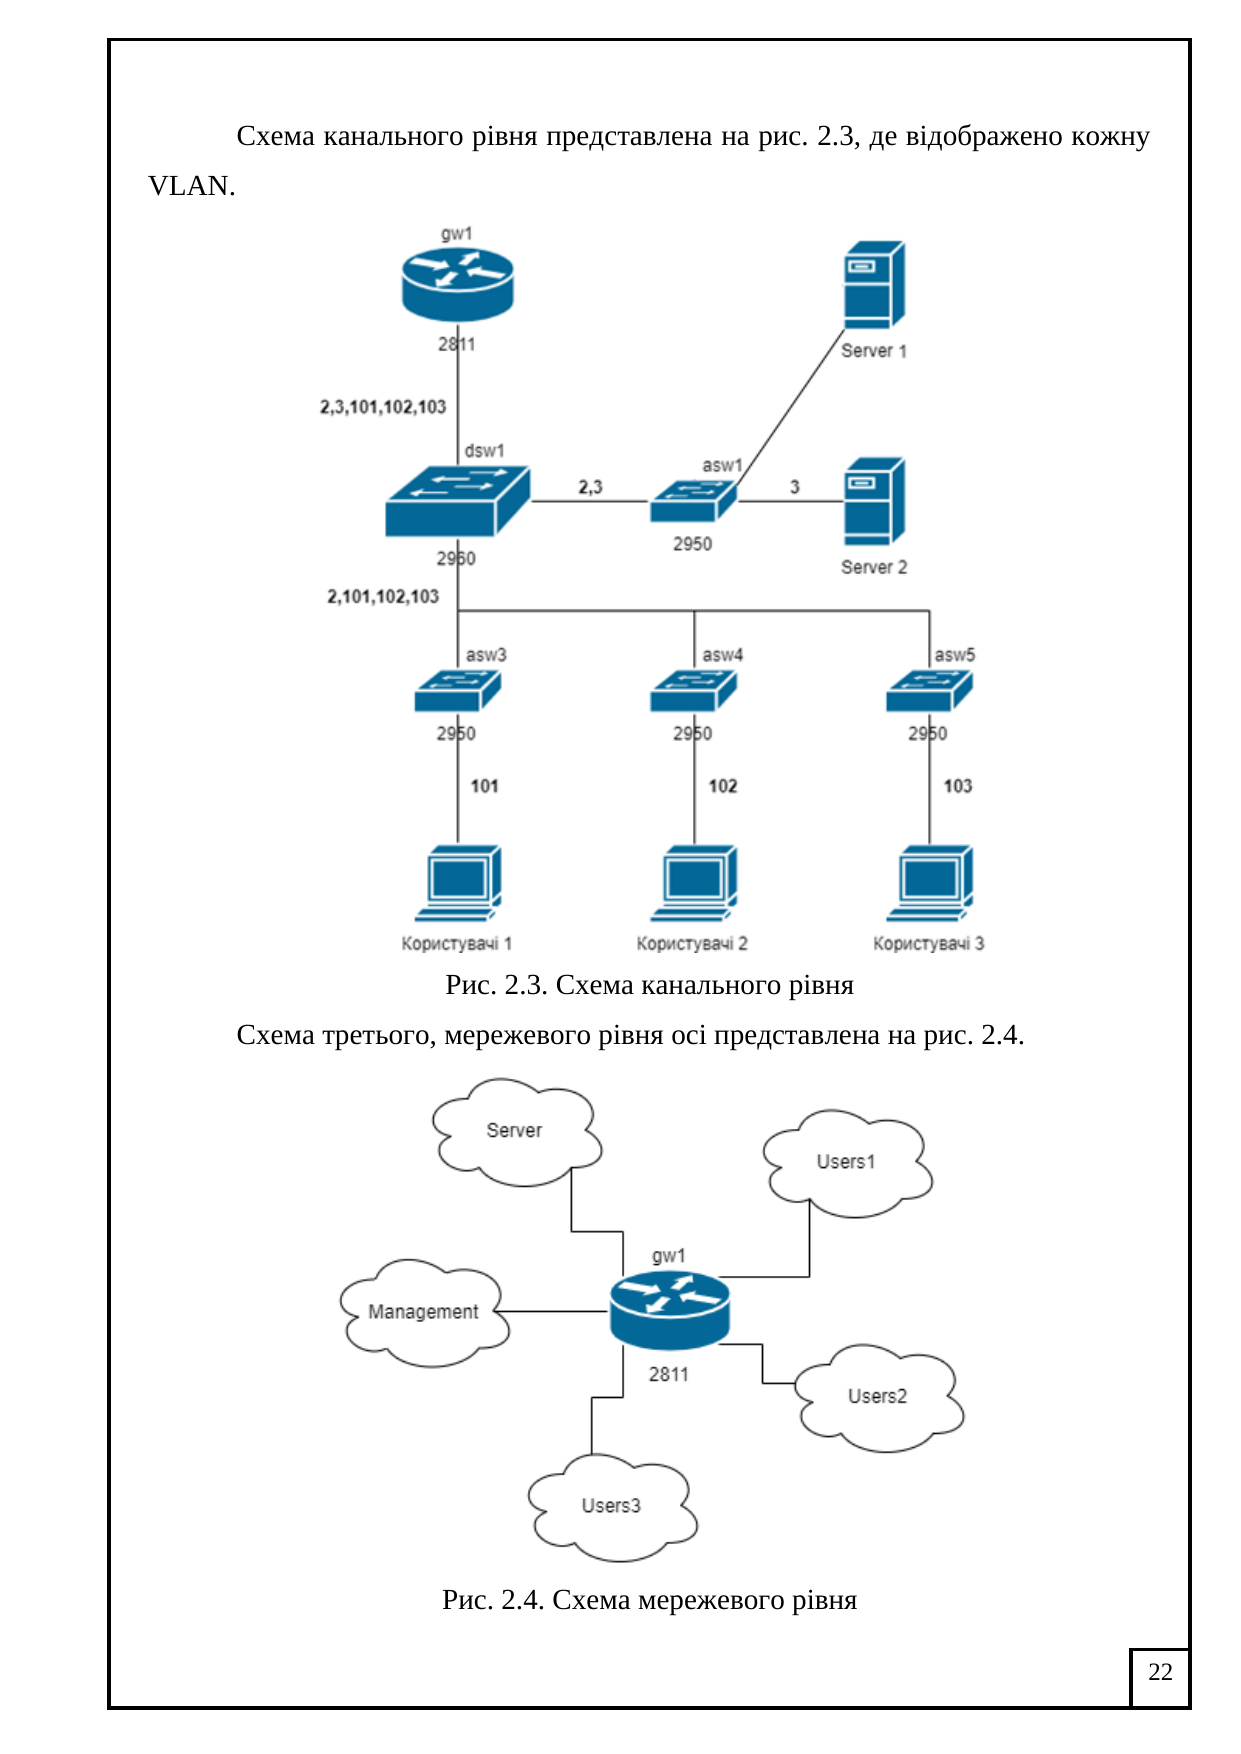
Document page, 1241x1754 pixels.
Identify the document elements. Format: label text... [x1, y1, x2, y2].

text Рис. 2.4. Схема мережевого рівня [148, 1582, 1152, 1616]
text Схема канального рівня представлена на рис. 2.3, де відображено кожну VLAN. [148, 118, 1152, 202]
text Схема третього, мережевого рівня осі представлена на рис. 2.4. [148, 1017, 1152, 1051]
picture [328, 1067, 972, 1569]
picture [310, 218, 989, 953]
text Рис. 2.3. Схема канального рівня [148, 967, 1152, 1000]
